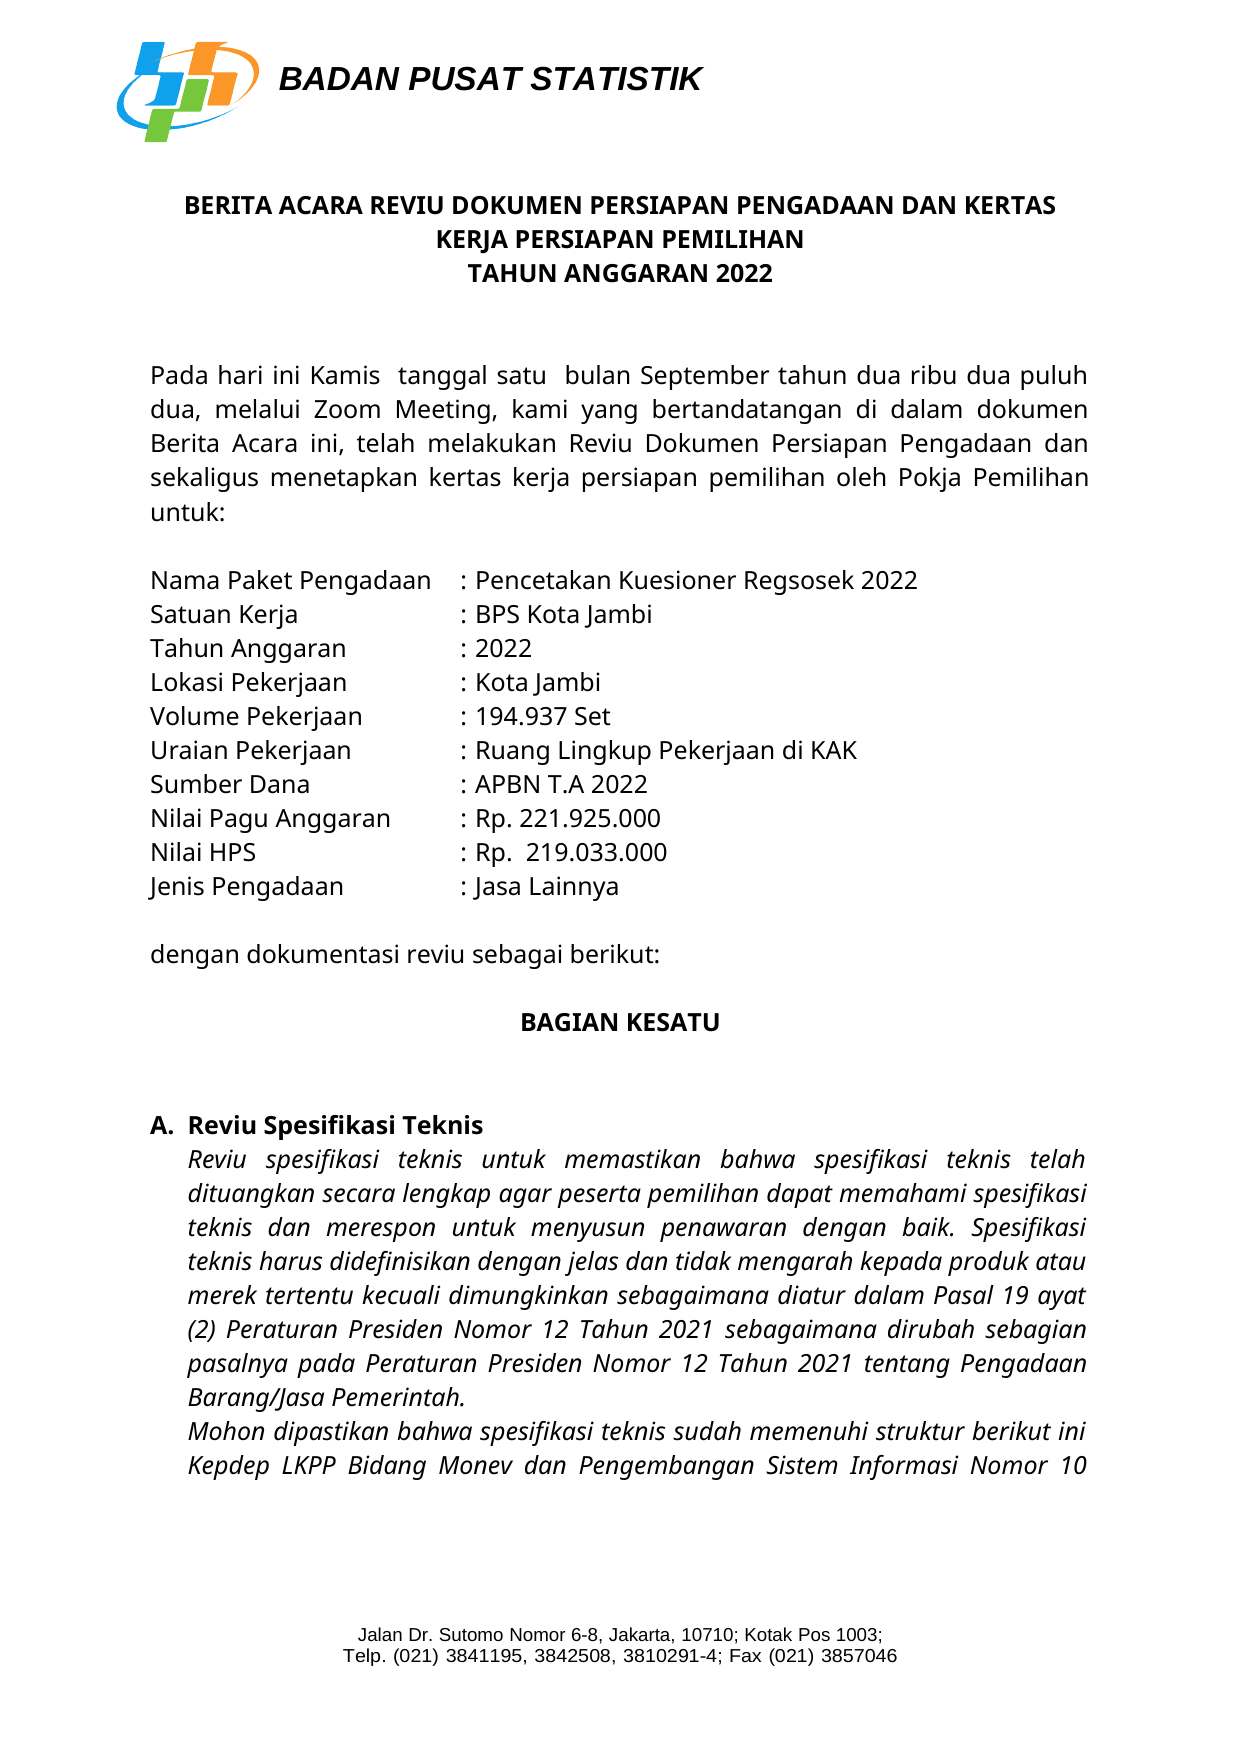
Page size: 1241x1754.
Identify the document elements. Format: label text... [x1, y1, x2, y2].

text Jenis Pengadaan : Jasa Lainnya [150, 869, 1090, 903]
text Reviu spesifikasi teknis untuk memastikan bahwa spesifikasi teknis telah dituangkan secara lengkap agar peserta pemilihan dapat memahami spesifikasi teknis dan merespon untuk menyusun penawaran dengan baik. Spesifikasi teknis harus didefinisikan dengan jelas dan tidak mengarah kepada produk atau merek tertentu kecuali dimungkinkan sebagaimana diatur dalam Pasal 19 ayat (2) Peraturan Presiden Nomor 12 Tahun 2021 sebagaimana dirubah sebagian pasalnya pada Peraturan Presiden Nomor 12 Tahun 2021 tentang Pengadaan Barang/Jasa Pemerintah. [187, 1141, 1090, 1414]
list Reviu Spesifikasi Teknis [150, 1107, 1090, 1141]
text Nilai HPS : Rp. 219.033.000 [150, 835, 1090, 869]
text Volume Pekerjaan : 194.937 Set [150, 698, 1090, 733]
text BERITA ACARA REVIU DOKUMEN PERSIAPAN PENGADAAN DAN KERTAS KERJA PERSIAPAN PEMILIHAN [150, 188, 1090, 256]
text Nama Paket Pengadaan : Pencetakan Kuesioner Regsosek 2022 [150, 562, 1090, 596]
text Lokasi Pekerjaan : Kota Jambi [150, 664, 1090, 698]
text BAGIAN KESATU [150, 1005, 1090, 1039]
picture [110, 34, 265, 149]
text TAHUN ANGGARAN 2022 [150, 256, 1090, 290]
text Satuan Kerja : BPS Kota Jambi [150, 596, 1090, 630]
text Sumber Dana : APBN T.A 2022 [150, 767, 1090, 801]
text Uraian Pekerjaan : Ruang Lingkup Pekerjaan di KAK [150, 733, 1090, 767]
text Pada hari ini Kamis tanggal satu bulan September tahun dua ribu dua puluh dua, melalui Zoom Meeting, kami yang bertandatangan di dalam dokumen Berita Acara ini, telah melakukan Reviu Dokumen Persiapan Pengadaan dan sekaligus menetapkan kertas kerja persiapan pemilihan oleh Pokja Pemilihan untuk: [150, 358, 1090, 528]
text Nilai Pagu Anggaran : Rp. 221.925.000 [150, 801, 1090, 835]
text dengan dokumentasi reviu sebagai berikut: [150, 937, 1090, 971]
text Tahun Anggaran : 2022 [150, 630, 1090, 664]
